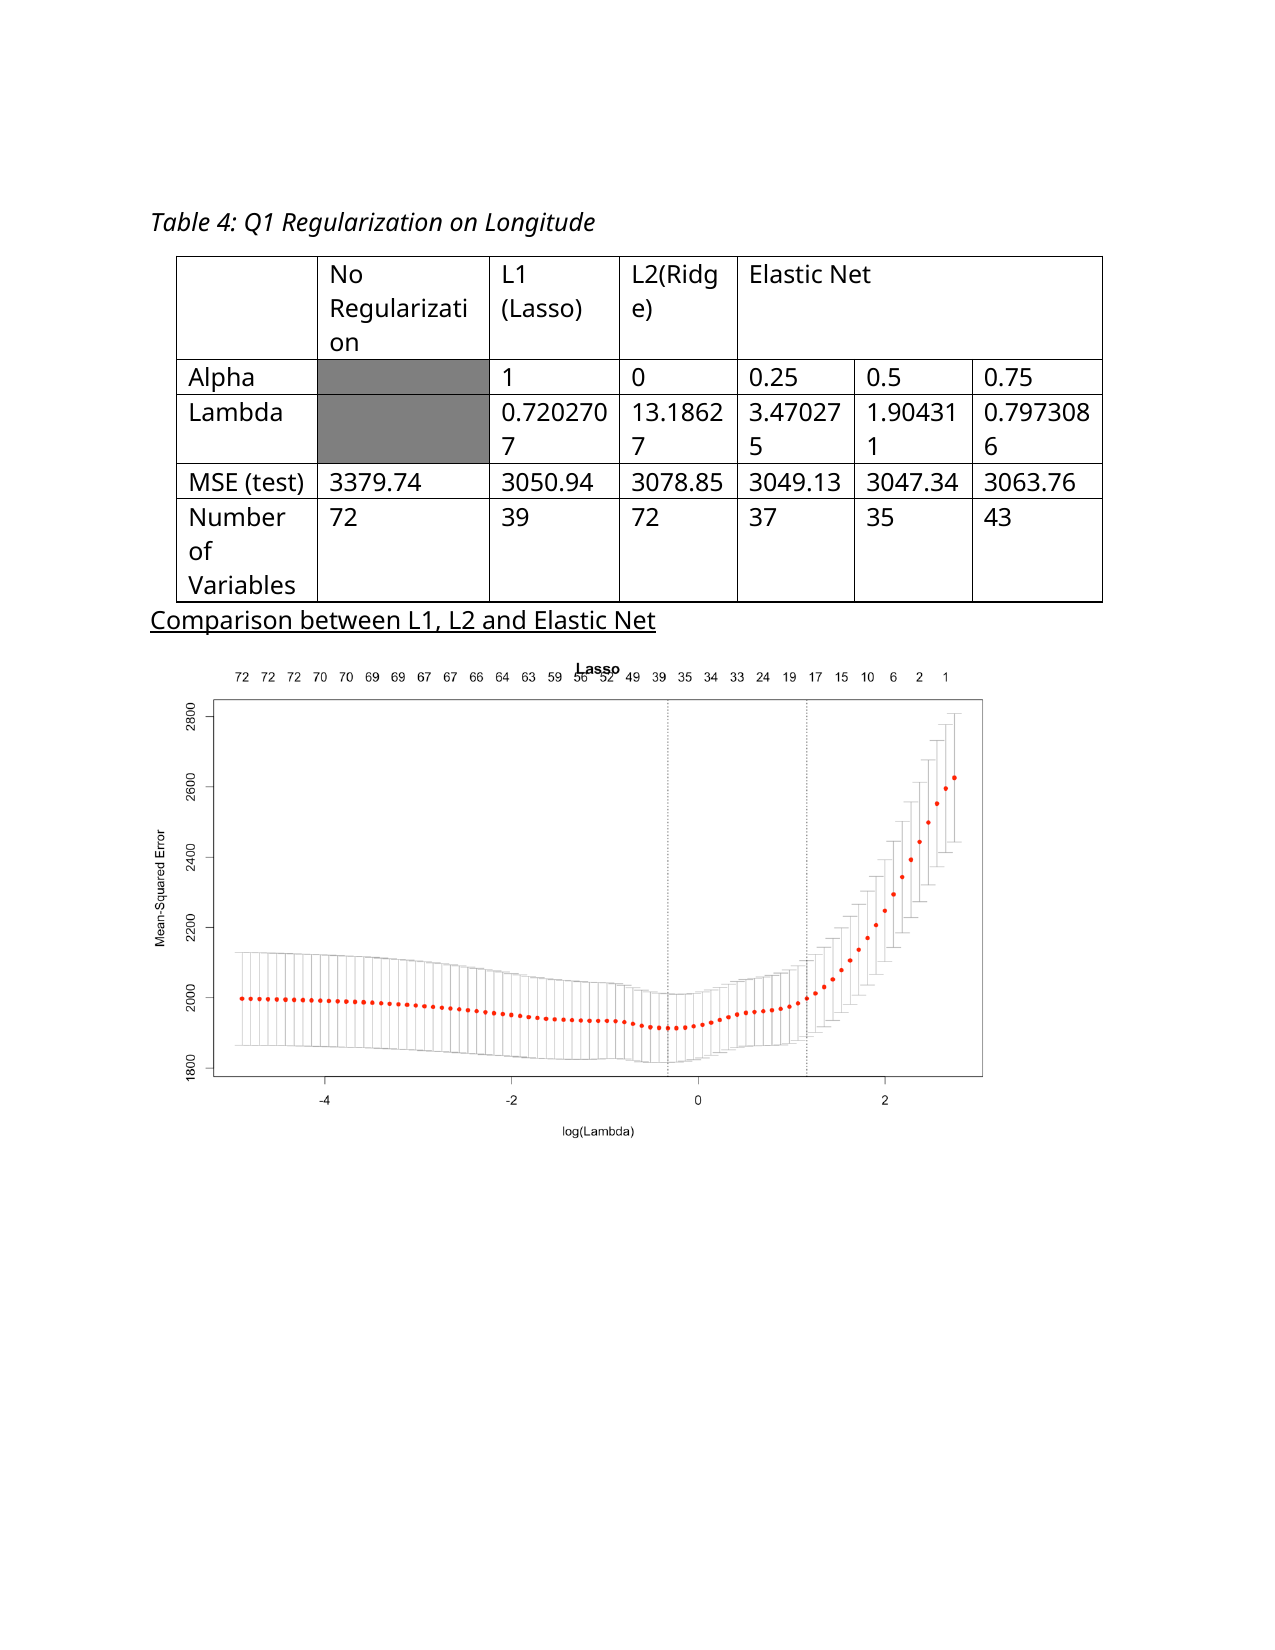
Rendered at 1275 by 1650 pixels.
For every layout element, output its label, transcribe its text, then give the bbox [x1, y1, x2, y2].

table_cell 72 [318, 499, 489, 601]
table_cell 1.904311 [855, 395, 972, 463]
table_header No Regularization [318, 257, 489, 359]
table_cell 39 [490, 499, 619, 601]
table_cell [318, 360, 489, 394]
table_cell 3063.76 [973, 464, 1102, 498]
table_cell 3049.13 [738, 464, 854, 498]
table_header L1 (Lasso) [490, 257, 619, 359]
table_cell 35 [855, 499, 972, 601]
table_cell Lambda [177, 395, 317, 463]
text Comparison between L1, L2 and Elastic Net [150, 324, 1125, 637]
table_cell 13.18627 [620, 395, 737, 463]
table_cell Alpha [177, 360, 317, 394]
table_cell 0.25 [738, 360, 854, 394]
table_cell 3050.94 [490, 464, 619, 498]
table_header L2(Ridge) [620, 257, 737, 359]
table_cell 0 [620, 360, 737, 394]
table_cell 43 [973, 499, 1102, 601]
table_header Elastic Net [738, 257, 1102, 359]
table_cell 0.7973086 [973, 395, 1102, 463]
table_header [177, 257, 317, 359]
table_cell 3379.74 [318, 464, 489, 498]
table_cell MSE (test) [177, 464, 317, 498]
table_cell 3078.85 [620, 464, 737, 498]
text Table 4: Q1 Regularization on Longitude [150, 205, 1125, 239]
table_cell 72 [620, 499, 737, 601]
table_cell 3.470275 [738, 395, 854, 463]
picture [150, 636, 1015, 1155]
table_cell 1 [490, 360, 619, 394]
table_cell 3047.34 [855, 464, 972, 498]
table_cell 0.5 [855, 360, 972, 394]
table_cell 37 [738, 499, 854, 601]
table_cell 0.75 [973, 360, 1102, 394]
table_cell 0.7202707 [490, 395, 619, 463]
table_cell Number of Variables [177, 499, 317, 601]
table_cell [318, 395, 489, 463]
